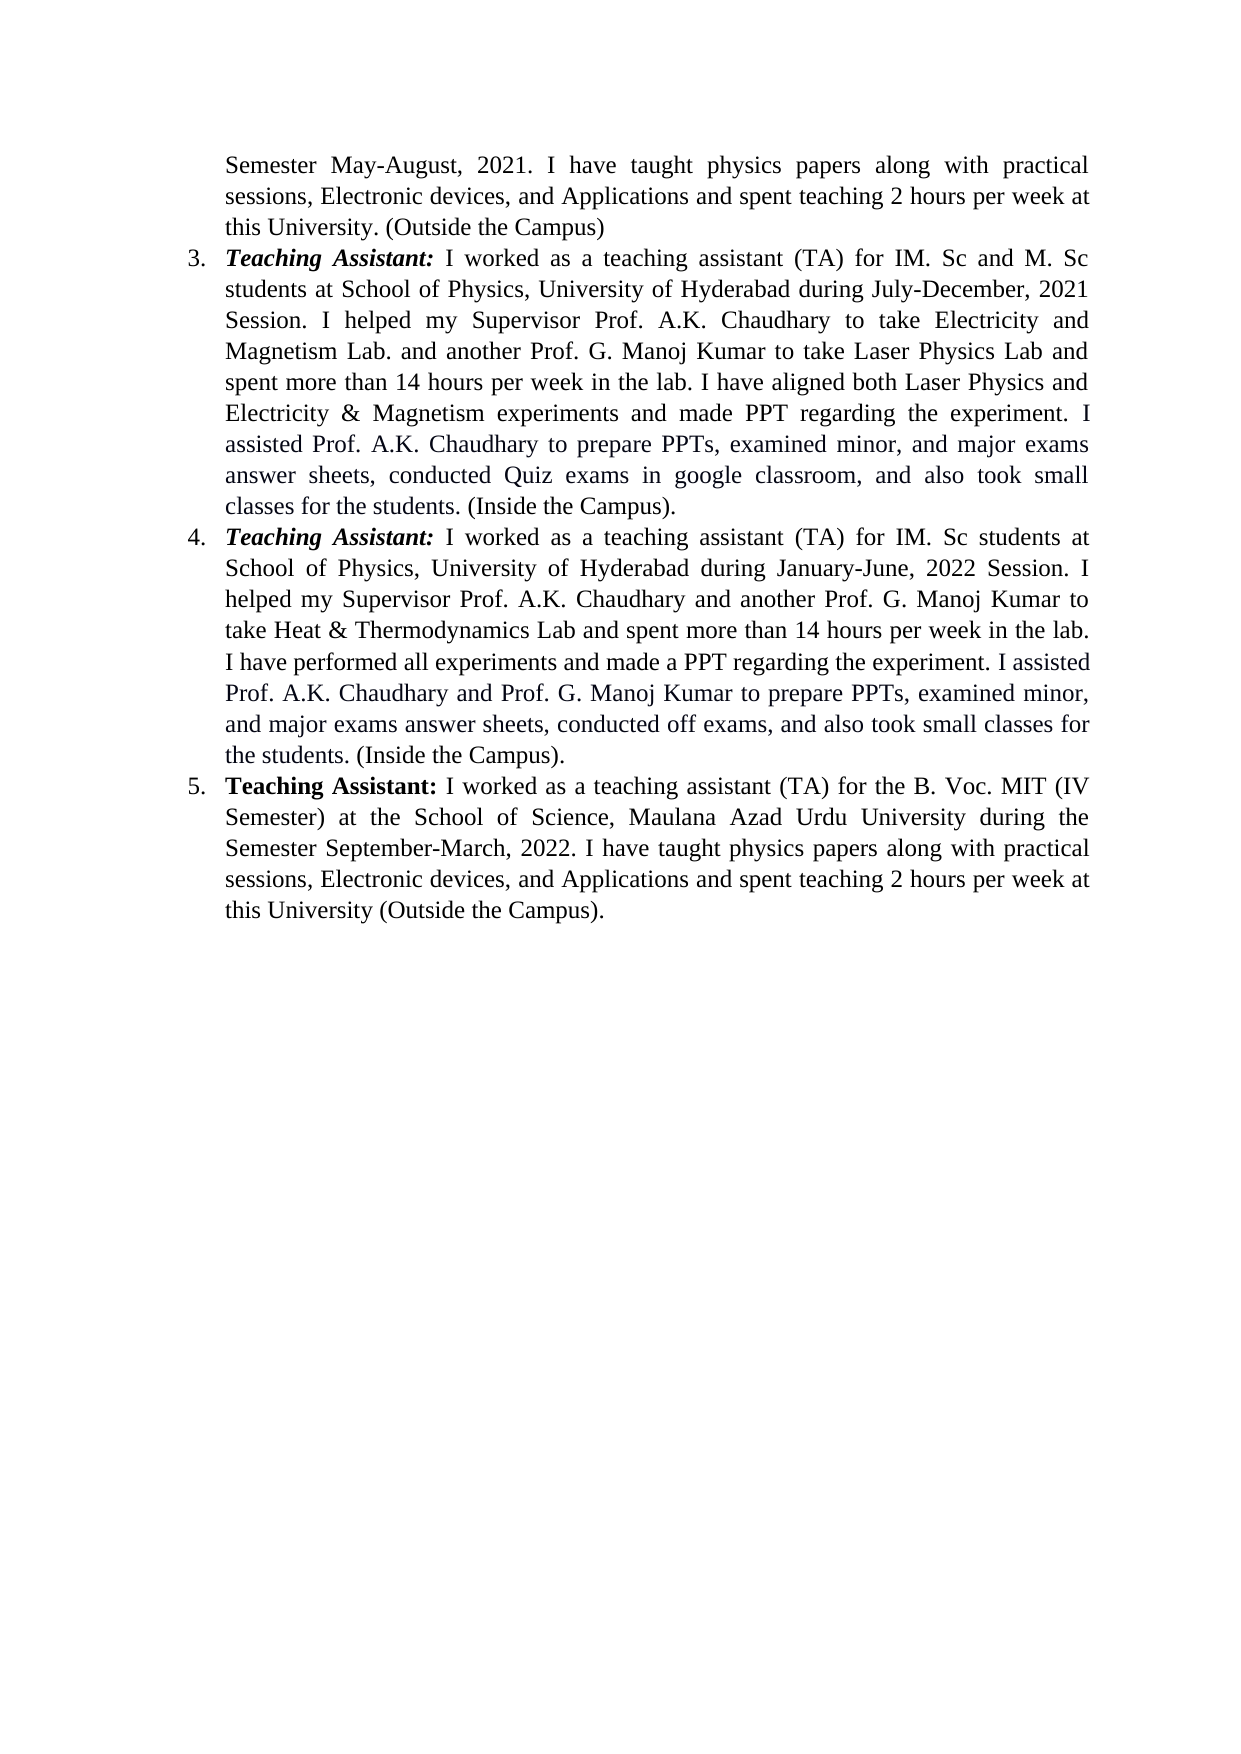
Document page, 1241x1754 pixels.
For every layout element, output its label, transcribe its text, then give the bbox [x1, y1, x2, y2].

list Teaching Assistant: I worked as a teaching assistant (TA) for IM. Sc and M. Sc students at School of Physics, University of Hyderabad during July-December, 2021 Session. I helped my Supervisor Prof. A.K. Chaudhary to take Electricity and Magnetism Lab. and another Prof. G. Manoj Kumar to take Laser Physics Lab and spent more than 14 hours per week in the lab. I have aligned both Laser Physics and Electricity & Magnetism experiments and made PPT regarding the experiment. I assisted Prof. A.K. Chaudhary to prepare PPTs, examined minor, and major exams answer sheets, conducted Quiz exams in google classroom, and also took small classes for the students. (Inside the Campus). [187, 243, 1090, 520]
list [187, 150, 1090, 241]
list Teaching Assistant: I worked as a teaching assistant (TA) for the B. Voc. MIT (IV Semester) at the School of Science, Maulana Azad Urdu University during the Semester September-March, 2022. I have taught physics papers along with practical sessions, Electronic devices, and Applications and spent teaching 2 hours per week at this University (Outside the Campus). [187, 771, 1090, 924]
list Teaching Assistant: I worked as a teaching assistant (TA) for IM. Sc students at School of Physics, University of Hyderabad during January-June, 2022 Session. I helped my Supervisor Prof. A.K. Chaudhary and another Prof. G. Manoj Kumar to take Heat & Thermodynamics Lab and spent more than 14 hours per week in the lab. I have performed all experiments and made a PPT regarding the experiment. I assisted Prof. A.K. Chaudhary and Prof. G. Manoj Kumar to prepare PPTs, examined minor, and major exams answer sheets, conducted off exams, and also took small classes for the students. (Inside the Campus). [187, 522, 1090, 768]
